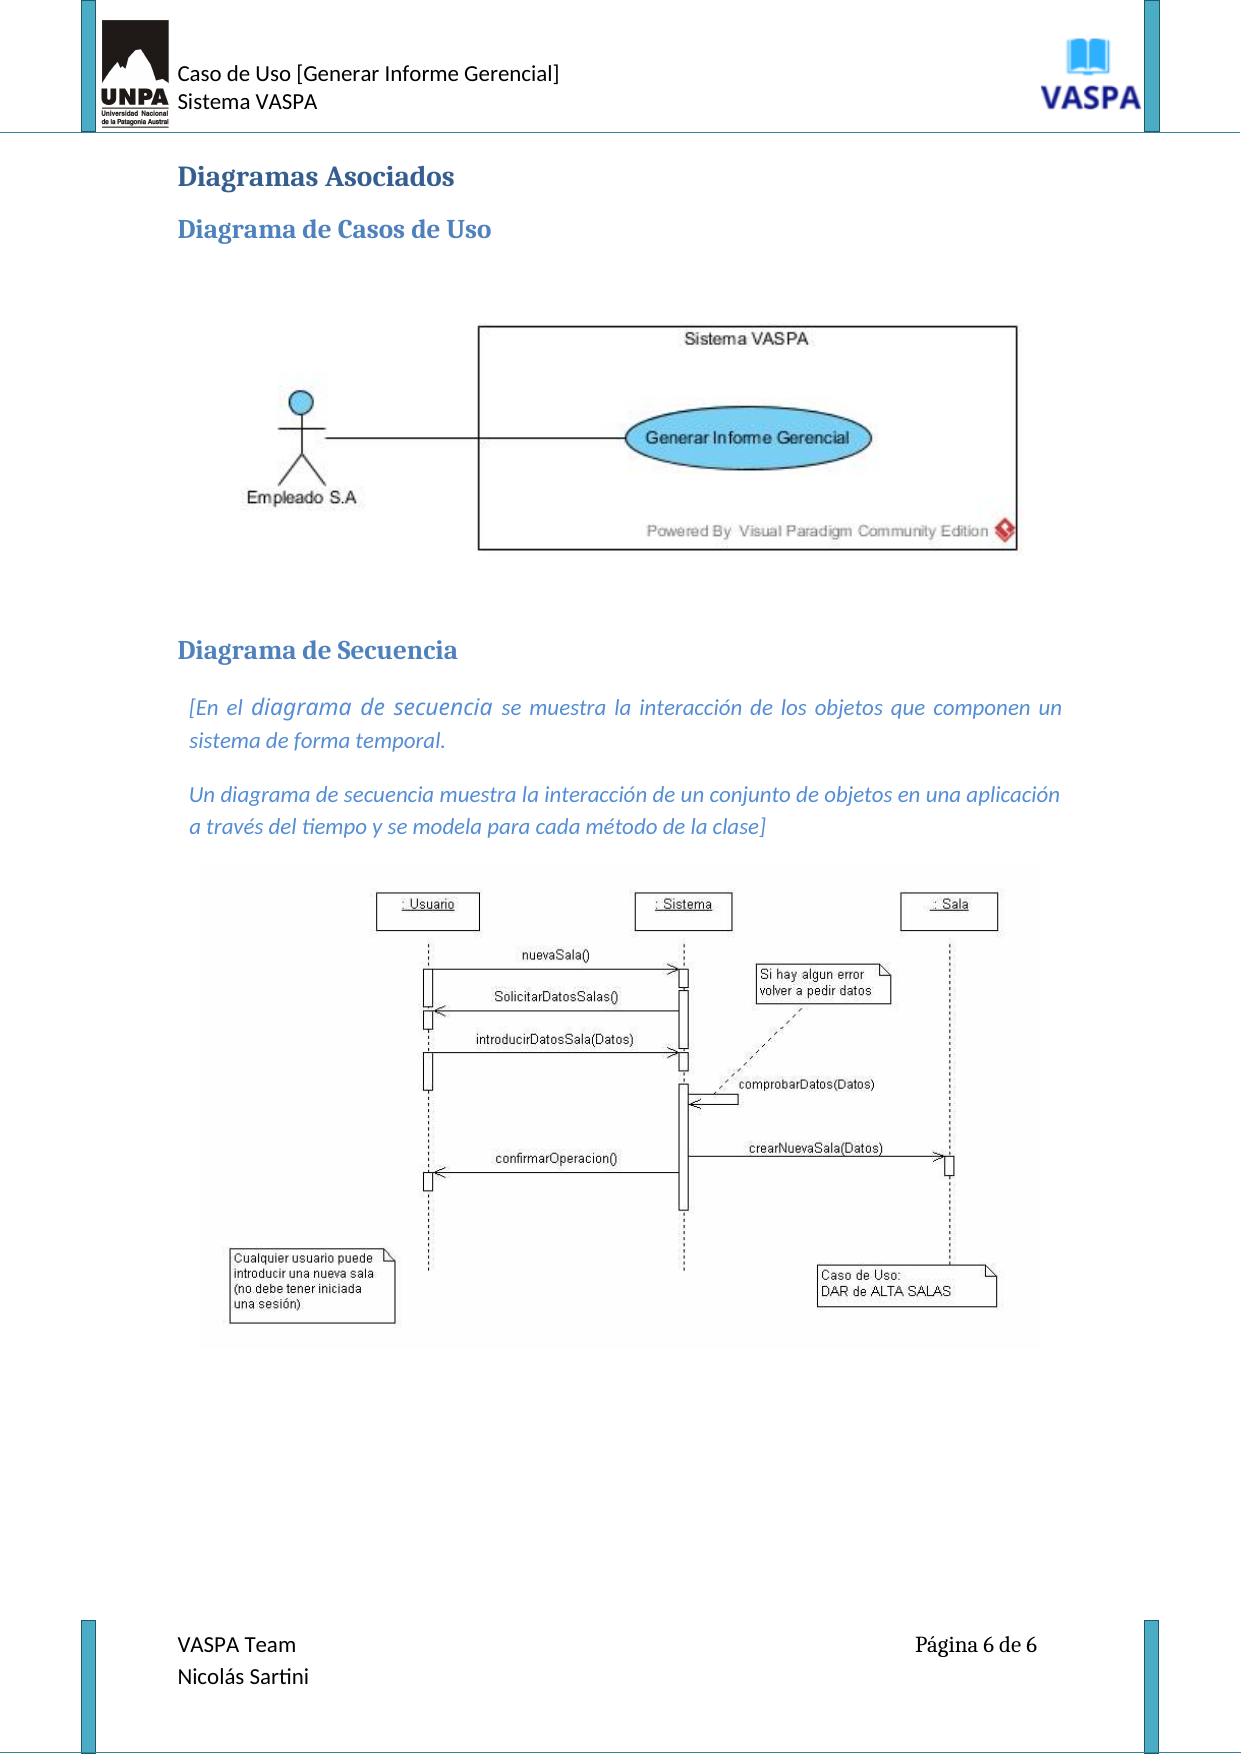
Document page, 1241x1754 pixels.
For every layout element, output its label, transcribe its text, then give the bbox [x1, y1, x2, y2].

text Diagrama de Casos de Uso [177, 214, 1063, 245]
text [En el diagrama de secuencia se muestra la interacción de los objetos que componen un sistema de forma temporal. [188, 691, 1063, 755]
picture [228, 323, 1024, 557]
text Un diagrama de secuencia muestra la interacción de un conjunto de objetos en una aplicación a través del tiempo y se modela para cada método de la clase] [188, 780, 1063, 840]
picture [100, 18, 170, 129]
picture [1036, 18, 1146, 129]
text Diagrama de Secuencia [177, 635, 1063, 666]
text Diagramas Asociados [177, 160, 1063, 193]
